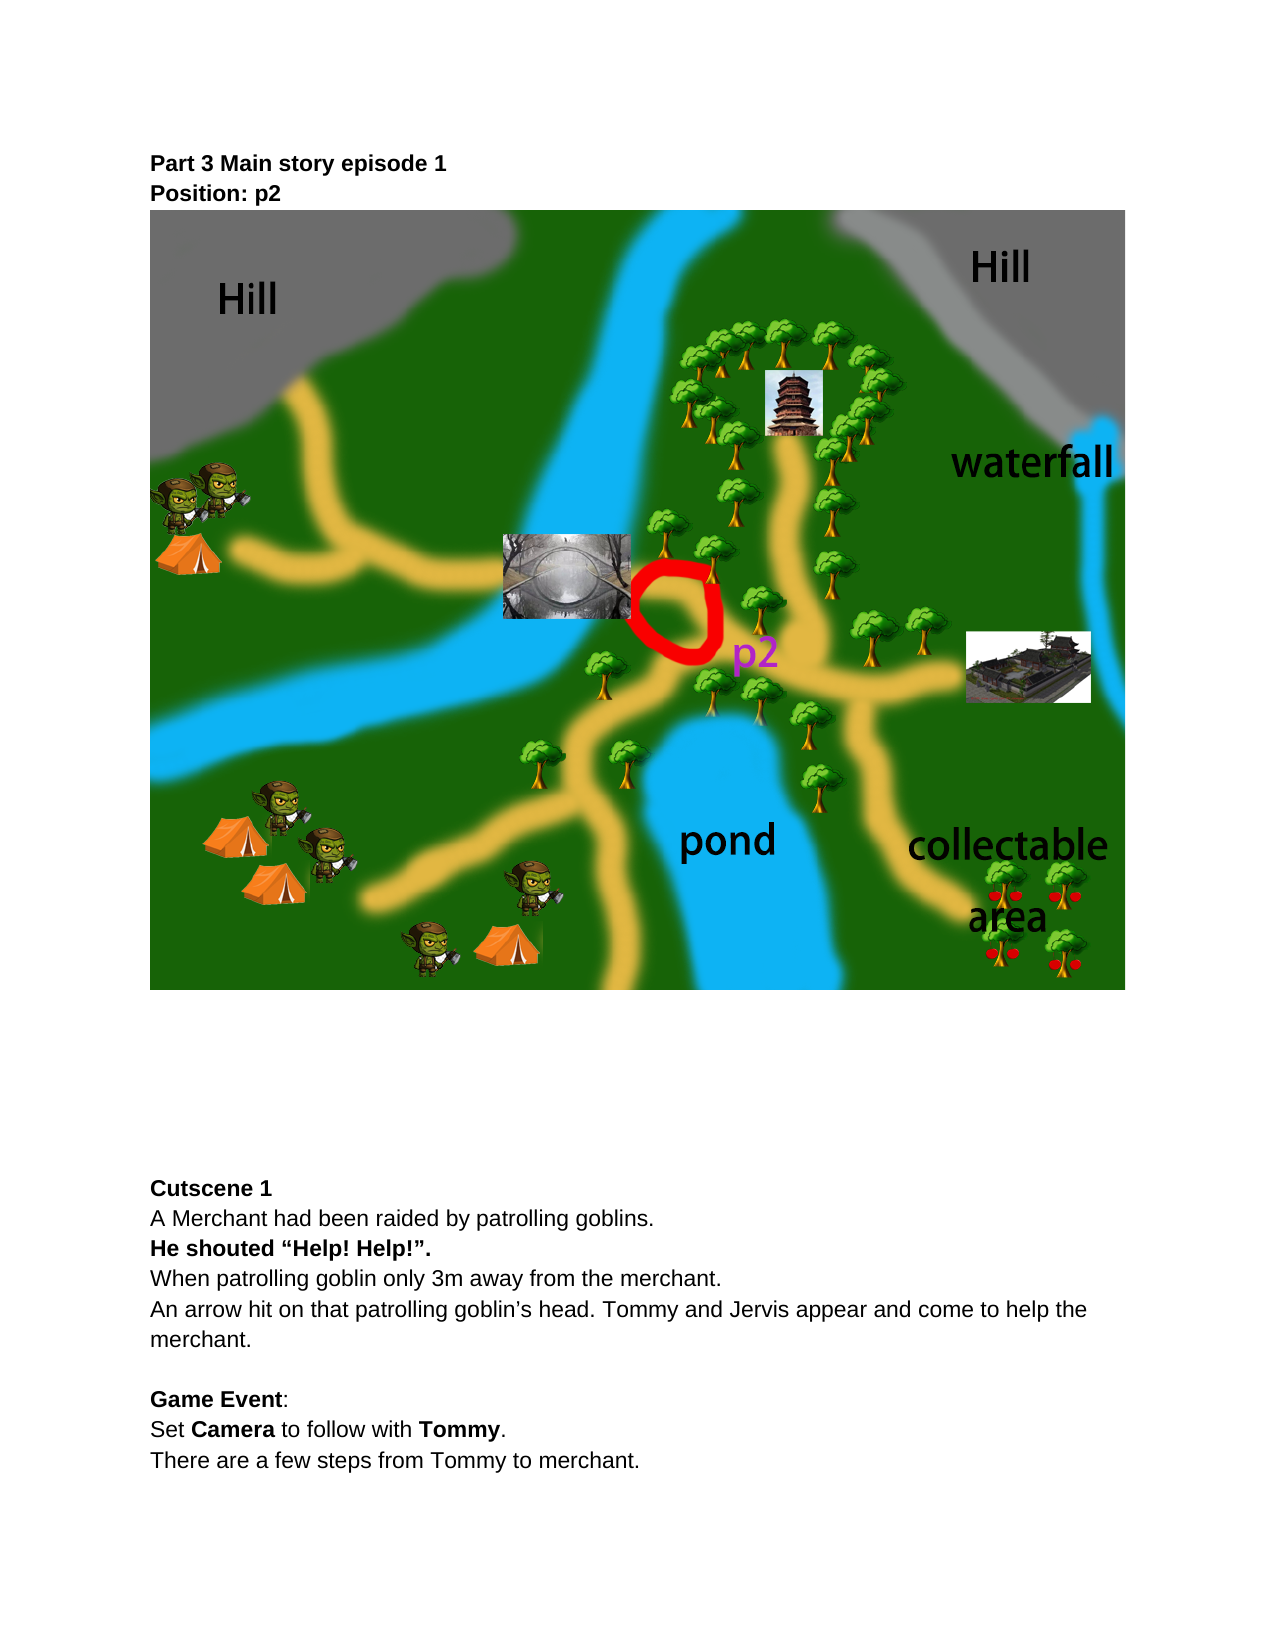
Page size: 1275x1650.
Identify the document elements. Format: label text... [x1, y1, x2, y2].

picture [769, 823, 773, 853]
text Cutscene 1 [150, 1175, 1125, 1201]
text Position: p2 [150, 180, 1125, 207]
picture [689, 833, 701, 854]
text He shouted “Help! Help!”. [150, 1235, 1125, 1261]
picture [683, 834, 687, 863]
text Game Event: [150, 1386, 1125, 1412]
picture [150, 210, 1125, 990]
text A Merchant had been raided by patrolling goblins. [150, 1205, 1125, 1231]
text Set Camera to follow with Tommy. [150, 1416, 1125, 1443]
text An arrow hit on that patrolling goblin’s head. Tommy and Jervis appear and come to help the merchant. [150, 1296, 1125, 1352]
picture [756, 834, 766, 854]
picture [739, 834, 748, 853]
text There are a few steps from Tommy to merchant. [150, 1447, 1125, 1473]
picture [713, 834, 725, 853]
picture [707, 835, 714, 853]
text When patrolling goblin only 3m away from the merchant. [150, 1265, 1125, 1292]
text Part 3 Main story episode 1 [150, 150, 1125, 176]
